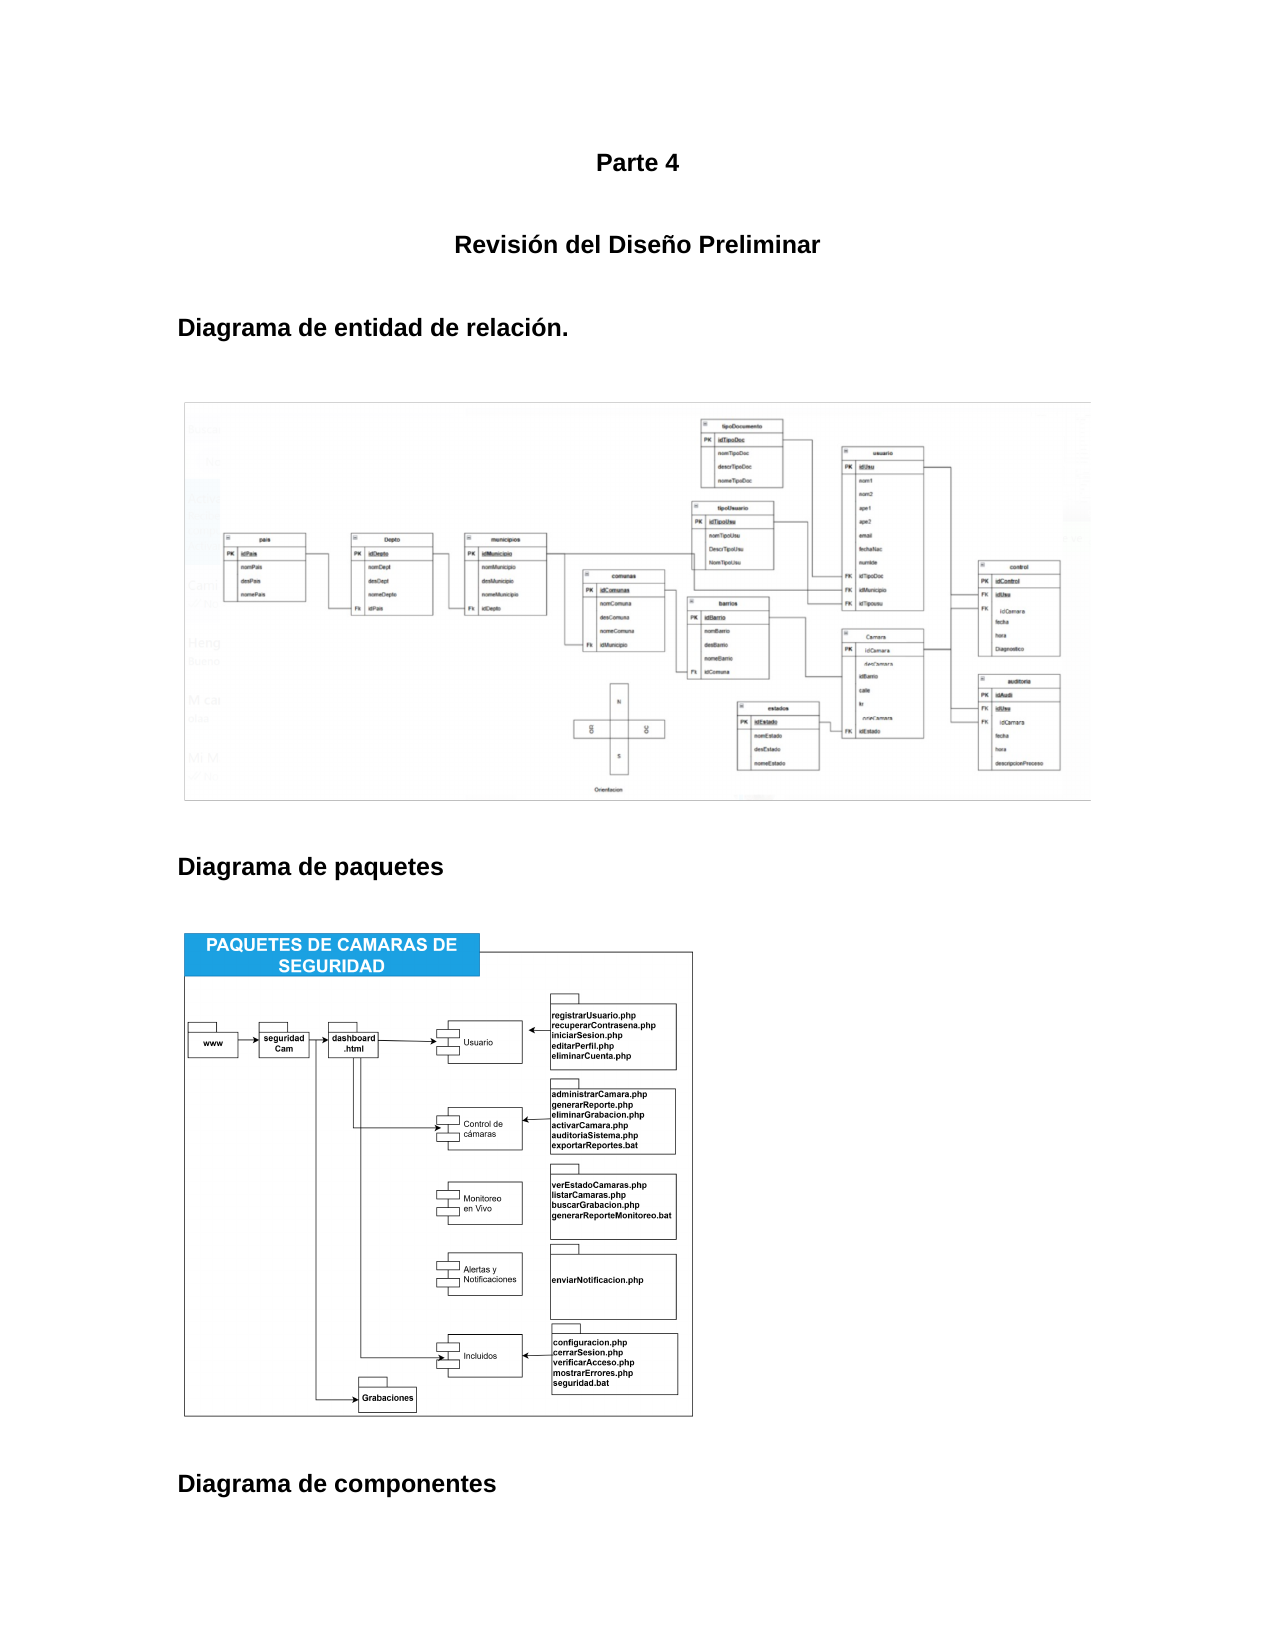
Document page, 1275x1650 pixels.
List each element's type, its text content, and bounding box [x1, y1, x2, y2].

text Diagrama de entidad de relación. [177, 313, 1098, 341]
picture [177, 395, 1098, 808]
picture [177, 926, 700, 1424]
text Diagrama de paquetes [177, 852, 1098, 881]
text Parte 4 [177, 148, 1098, 176]
text Diagrama de componentes [177, 1468, 1098, 1497]
text Revisión del Diseño Preliminar [177, 230, 1098, 259]
